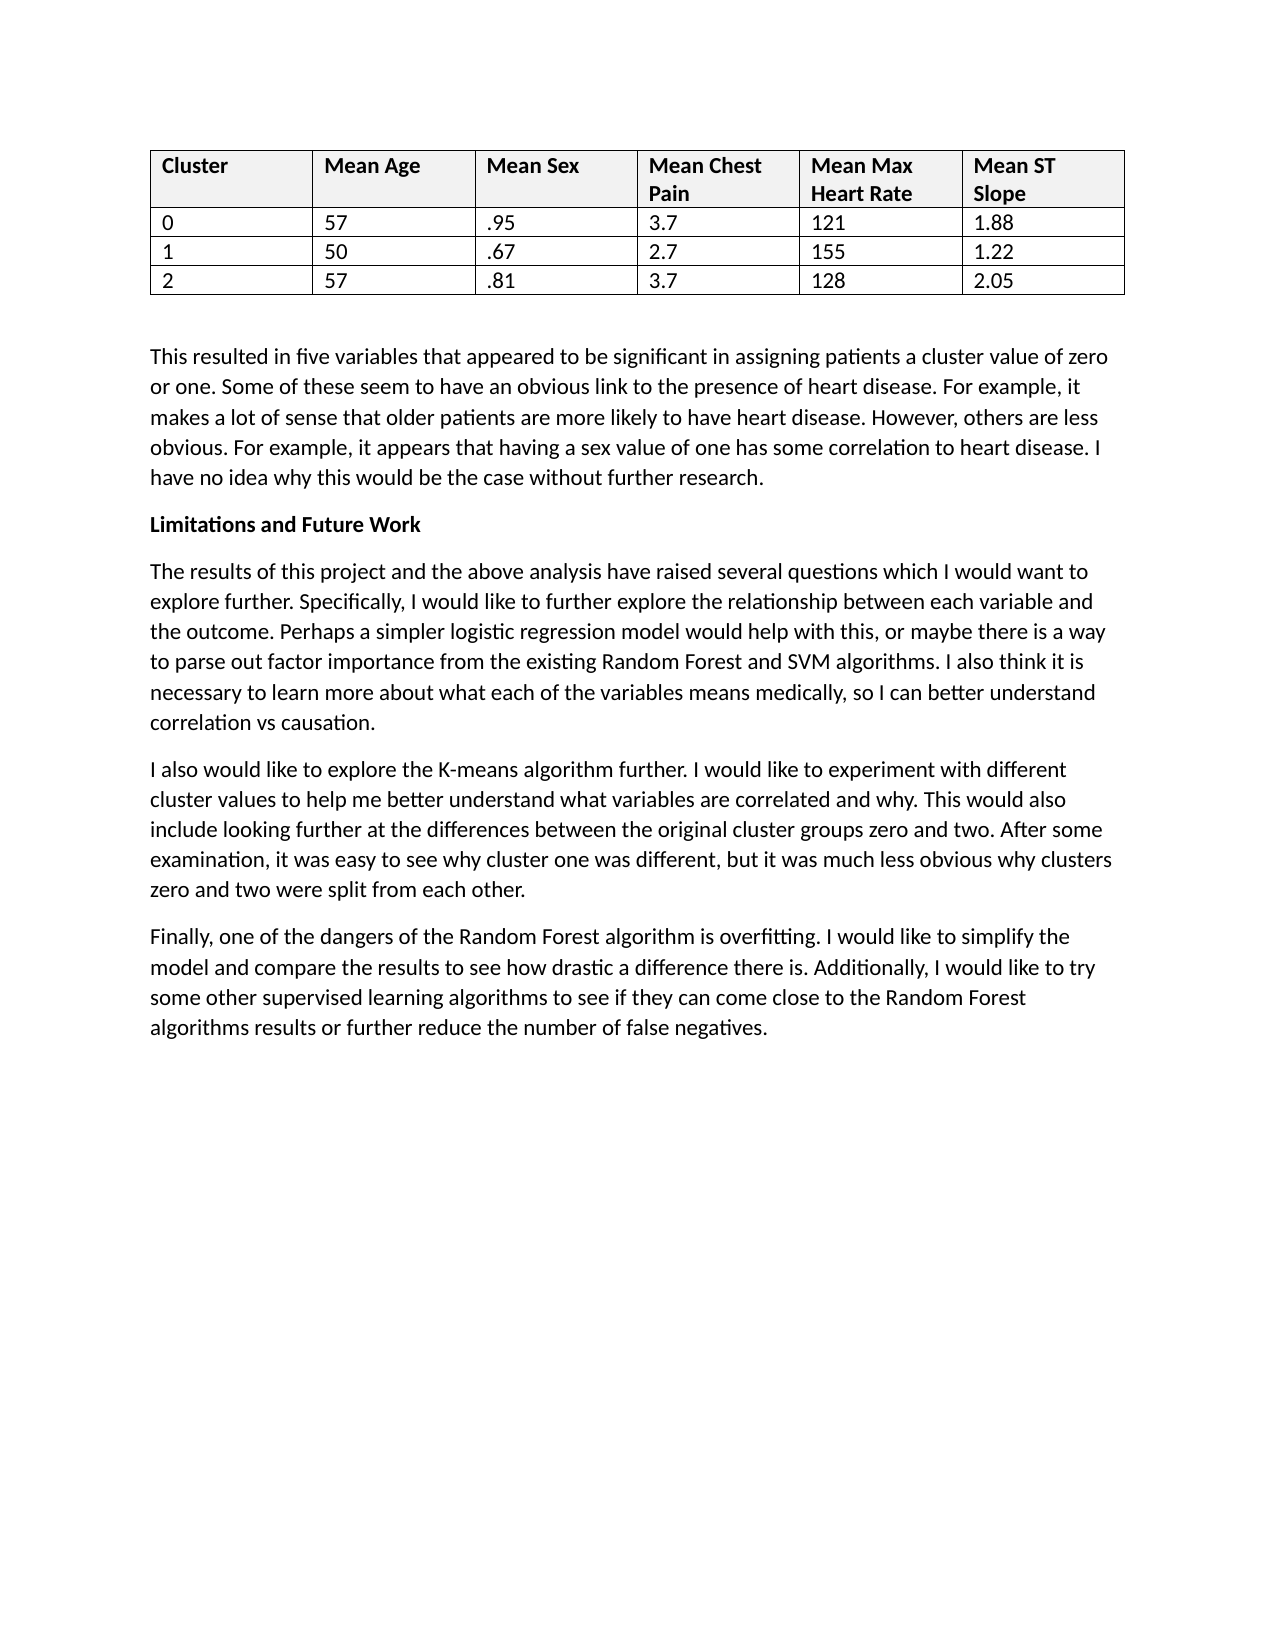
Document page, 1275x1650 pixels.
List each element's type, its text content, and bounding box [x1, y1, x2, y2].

table_cell .67 [476, 237, 637, 265]
text This resulted in five variables that appeared to be significant in assigning patients a cluster value of zero or one. Some of these seem to have an obvious link to the presence of heart disease. For example, it makes a lot of sense that older patients are more likely to have heart disease. However, others are less obvious. For example, it appears that having a sex value of one has some correlation to heart disease. I have no idea why this would be the case without further research. [150, 342, 1125, 491]
table_cell 155 [800, 237, 962, 265]
table_header Mean Age [313, 151, 475, 207]
table_cell 57 [313, 208, 475, 236]
table_header Mean Max Heart Rate [800, 151, 962, 207]
table_cell 2.05 [963, 266, 1124, 294]
table_cell 1.22 [963, 237, 1124, 265]
table_cell 57 [313, 266, 475, 294]
table_header Mean ST Slope [963, 151, 1124, 207]
text Limitations and Future Work [150, 510, 1125, 538]
table_header Mean Sex [476, 151, 637, 207]
table_cell .95 [476, 208, 637, 236]
table_cell 1.88 [963, 208, 1124, 236]
text I also would like to explore the K-means algorithm further. I would like to experiment with different cluster values to help me better understand what variables are correlated and why. This would also include looking further at the differences between the original cluster groups zero and two. After some examination, it was easy to see why cluster one was different, but it was much less obvious why clusters zero and two were split from each other. [150, 755, 1125, 903]
table_header Cluster [151, 151, 312, 207]
table_cell 3.7 [638, 266, 799, 294]
text Finally, one of the dangers of the Random Forest algorithm is overfitting. I would like to simplify the model and compare the results to see how drastic a difference there is. Additionally, I would like to try some other supervised learning algorithms to see if they can come close to the Random Forest algorithms results or further reduce the number of false negatives. [150, 922, 1125, 1041]
table_header Mean Chest Pain [638, 151, 799, 207]
table_cell 1 [151, 237, 312, 265]
table_cell 2.7 [638, 237, 799, 265]
table_cell .81 [476, 266, 637, 294]
table_cell 128 [800, 266, 962, 294]
text The results of this project and the above analysis have raised several questions which I would want to explore further. Specifically, I would like to further explore the relationship between each variable and the outcome. Perhaps a simpler logistic regression model would help with this, or maybe there is a way to parse out factor importance from the existing Random Forest and SVM algorithms. I also think it is necessary to learn more about what each of the variables means medically, so I can better understand correlation vs causation. [150, 557, 1125, 736]
table_cell 2 [151, 266, 312, 294]
table_cell 0 [151, 208, 312, 236]
table_cell 50 [313, 237, 475, 265]
table_cell 121 [800, 208, 962, 236]
table_cell 3.7 [638, 208, 799, 236]
